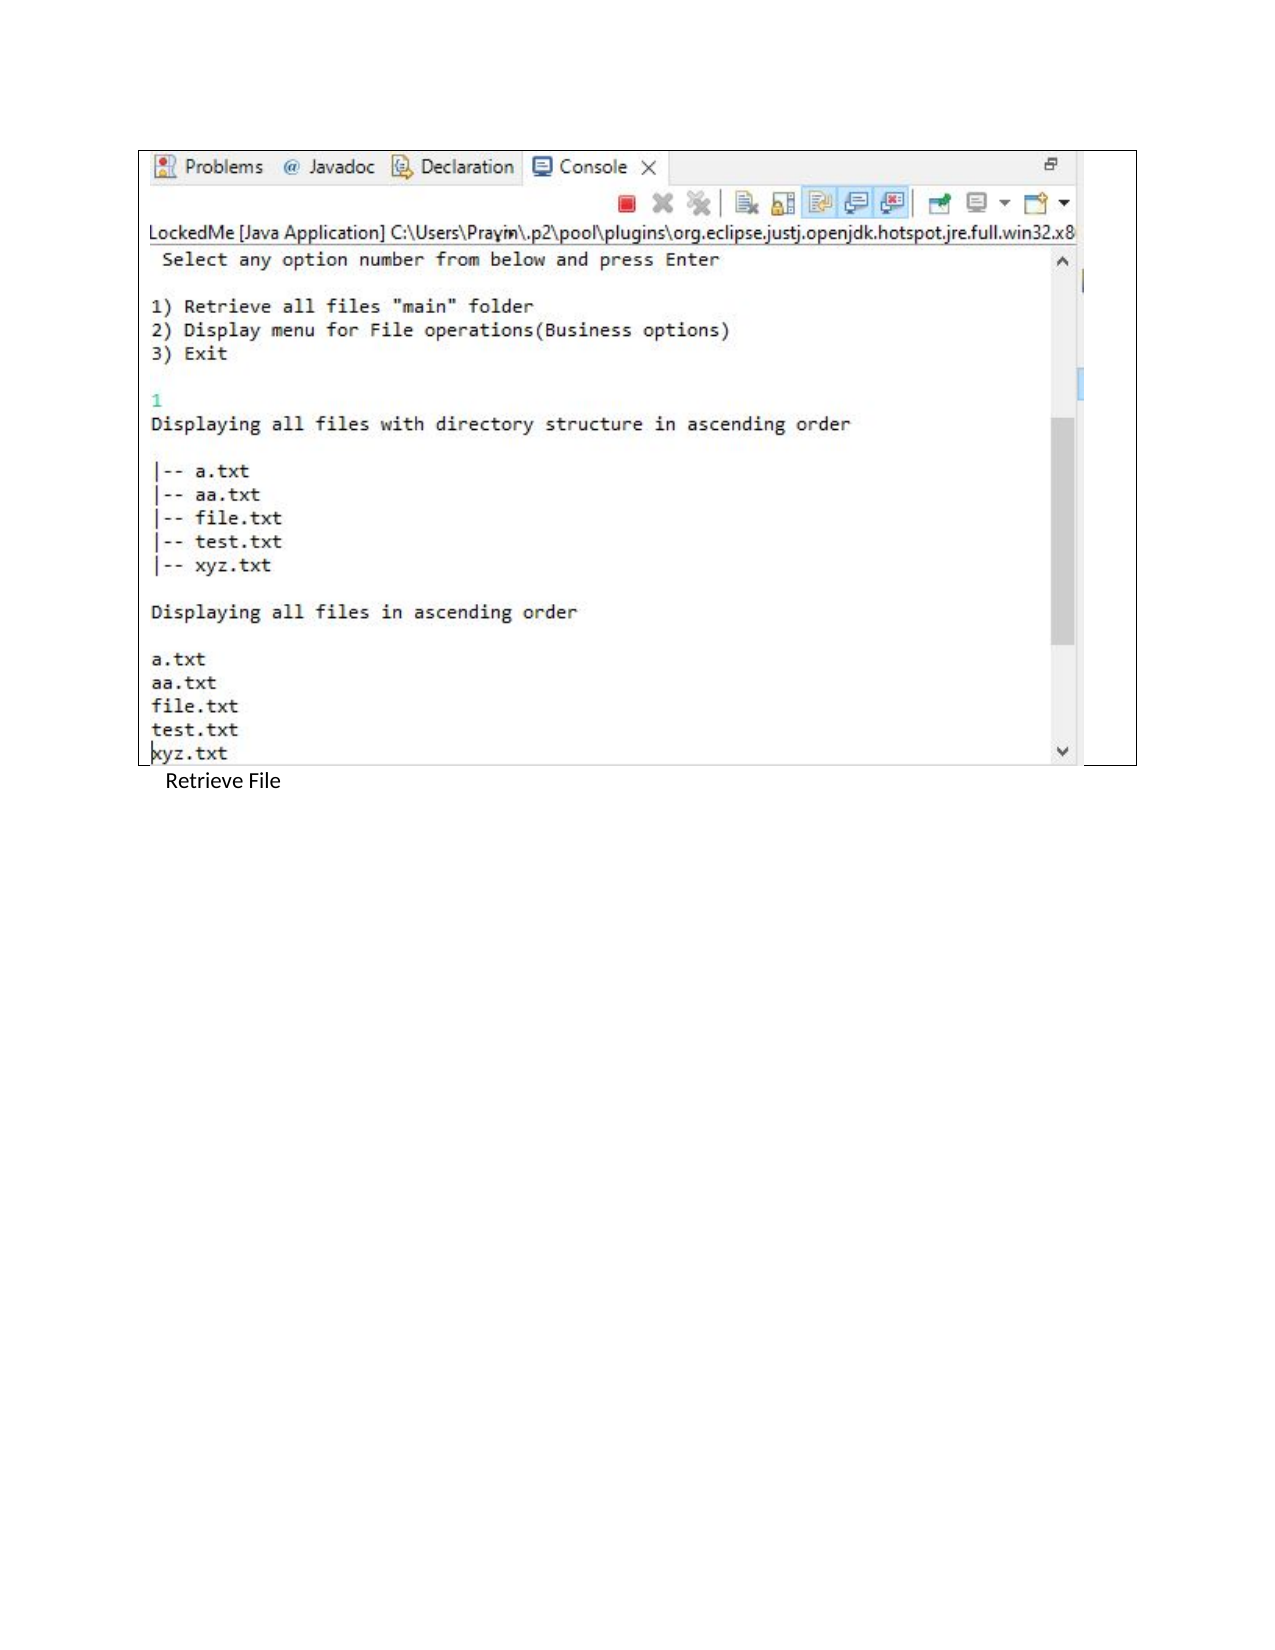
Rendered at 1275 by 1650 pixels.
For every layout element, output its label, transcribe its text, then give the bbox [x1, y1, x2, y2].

text Retrieve File [150, 766, 1125, 794]
picture [150, 151, 1084, 766]
table_header [139, 151, 150, 765]
table_header [1084, 151, 1136, 765]
